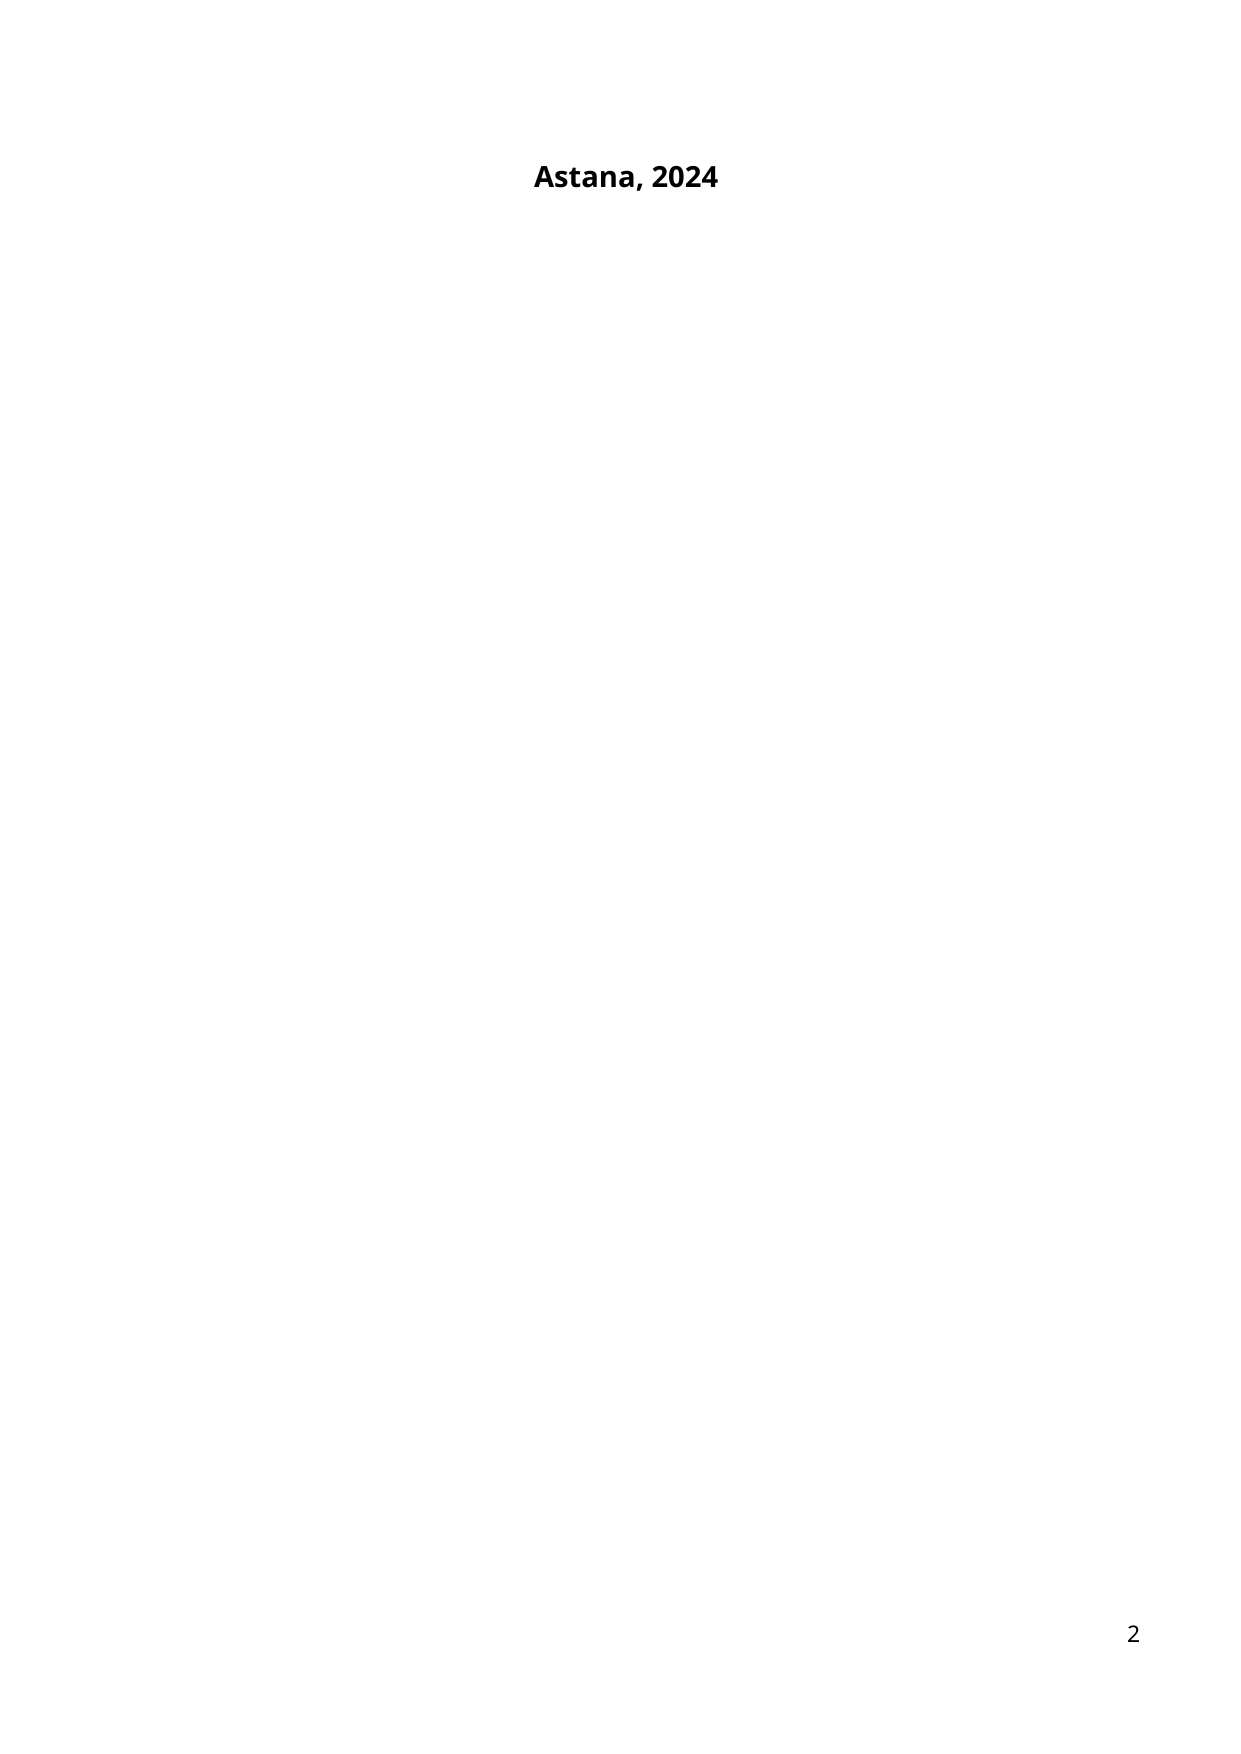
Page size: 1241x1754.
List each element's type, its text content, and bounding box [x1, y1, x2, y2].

text Astana, 2024 [112, 157, 1140, 196]
